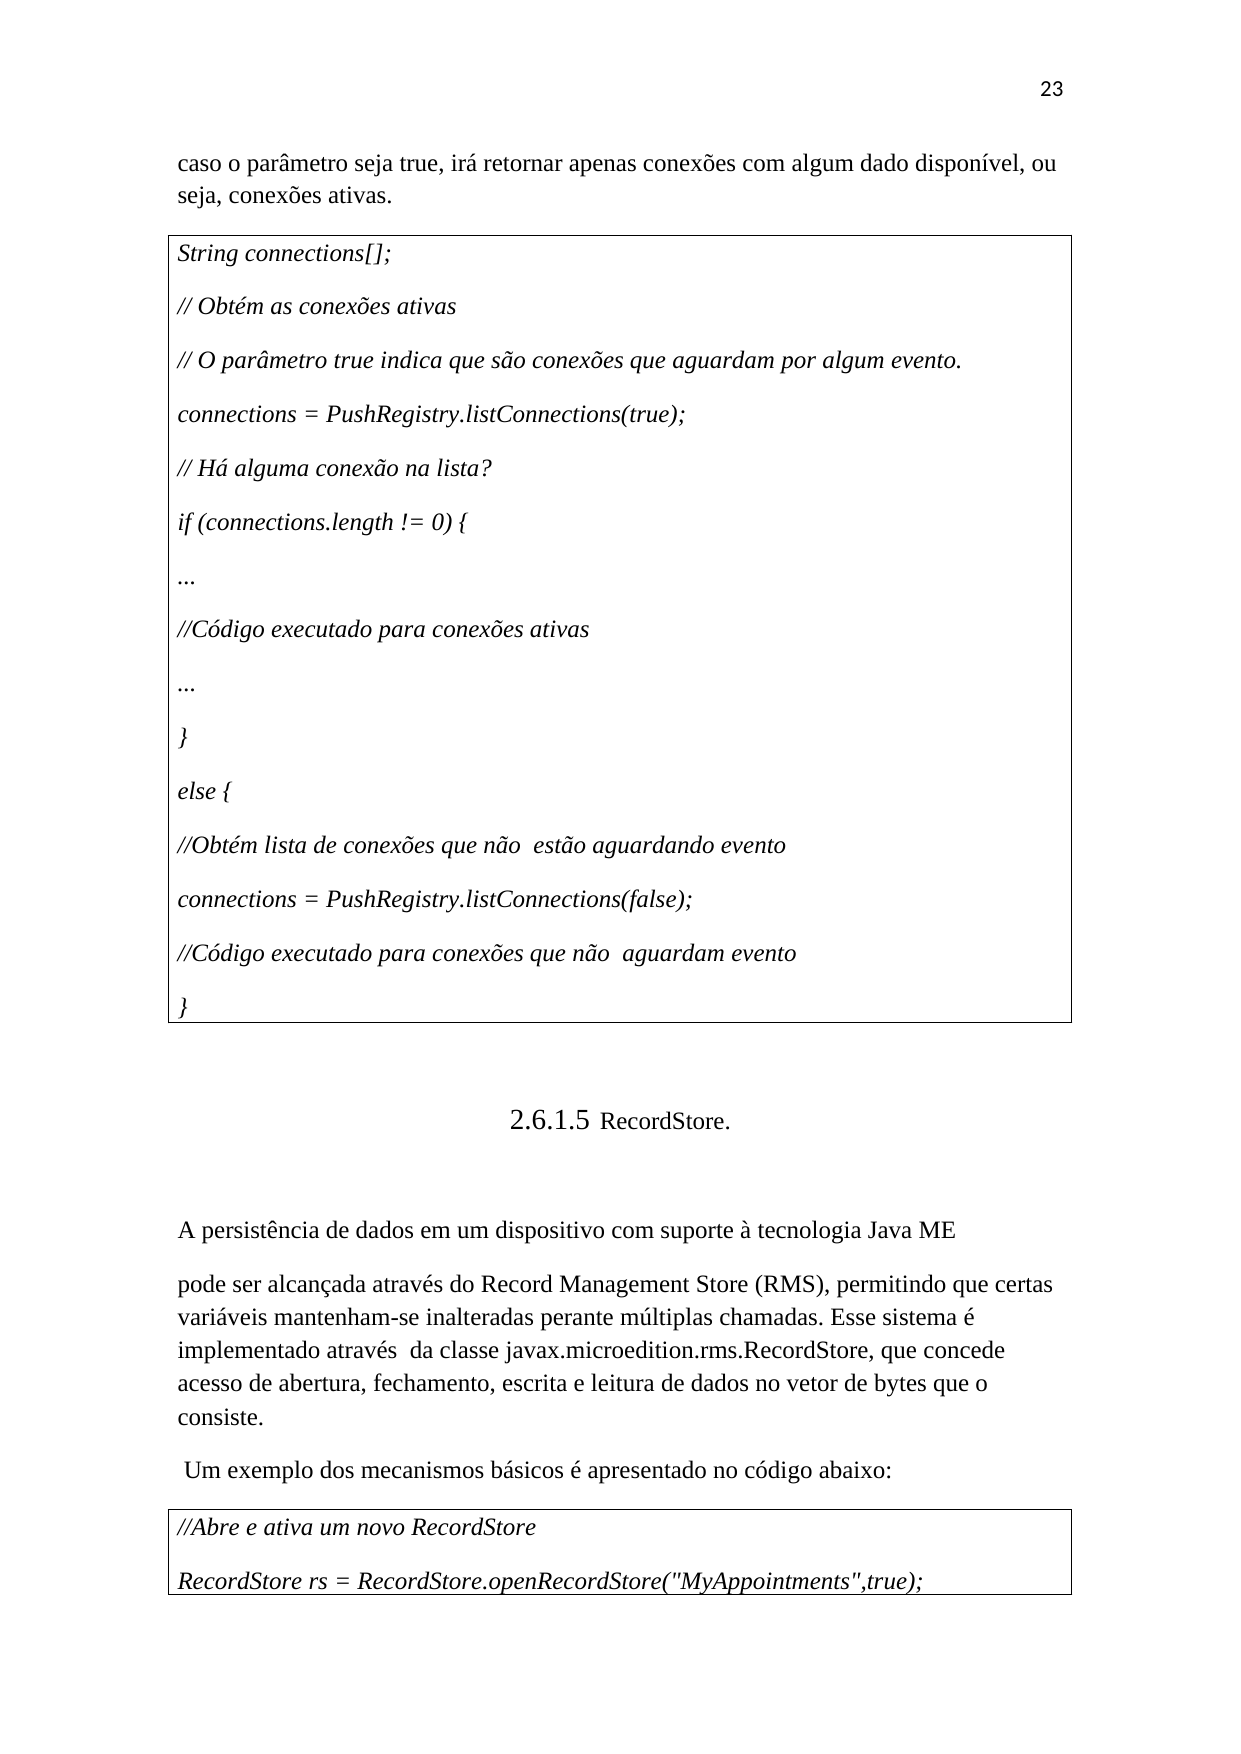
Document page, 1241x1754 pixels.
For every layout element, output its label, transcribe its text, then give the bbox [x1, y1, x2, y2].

text ... [169, 558, 1071, 589]
text } [169, 988, 1071, 1022]
text // Há alguma conexão na lista? [169, 450, 1071, 482]
text A persistência de dados em um dispositivo com suporte à tecnologia Java ME [177, 1216, 1063, 1244]
text // O parâmetro true indica que são conexões que aguardam por algum evento. [169, 342, 1071, 374]
text //Obtém lista de conexões que não estão aguardando evento [169, 827, 1071, 859]
text ... [169, 665, 1071, 697]
text //Abre e ativa um novo RecordStore [169, 1510, 1071, 1541]
text connections = PushRegistry.listConnections(false); [169, 881, 1071, 913]
text //Código executado para conexões que não aguardam evento [169, 934, 1071, 966]
text //Código executado para conexões ativas [169, 611, 1071, 643]
text } [169, 719, 1071, 751]
text connections = PushRegistry.listConnections(true); [169, 396, 1071, 428]
text String connections[]; [169, 236, 1071, 266]
text else { [169, 773, 1071, 805]
text // Obtém as conexões ativas [169, 288, 1071, 320]
text RecordStore rs = RecordStore.openRecordStore("MyAppointments",true); [169, 1563, 1071, 1594]
list RecordStore. [177, 1102, 1063, 1136]
text Um exemplo dos mecanismos básicos é apresentado no código abaixo: [177, 1455, 1063, 1484]
text if (connections.length != 0) { [169, 504, 1071, 536]
